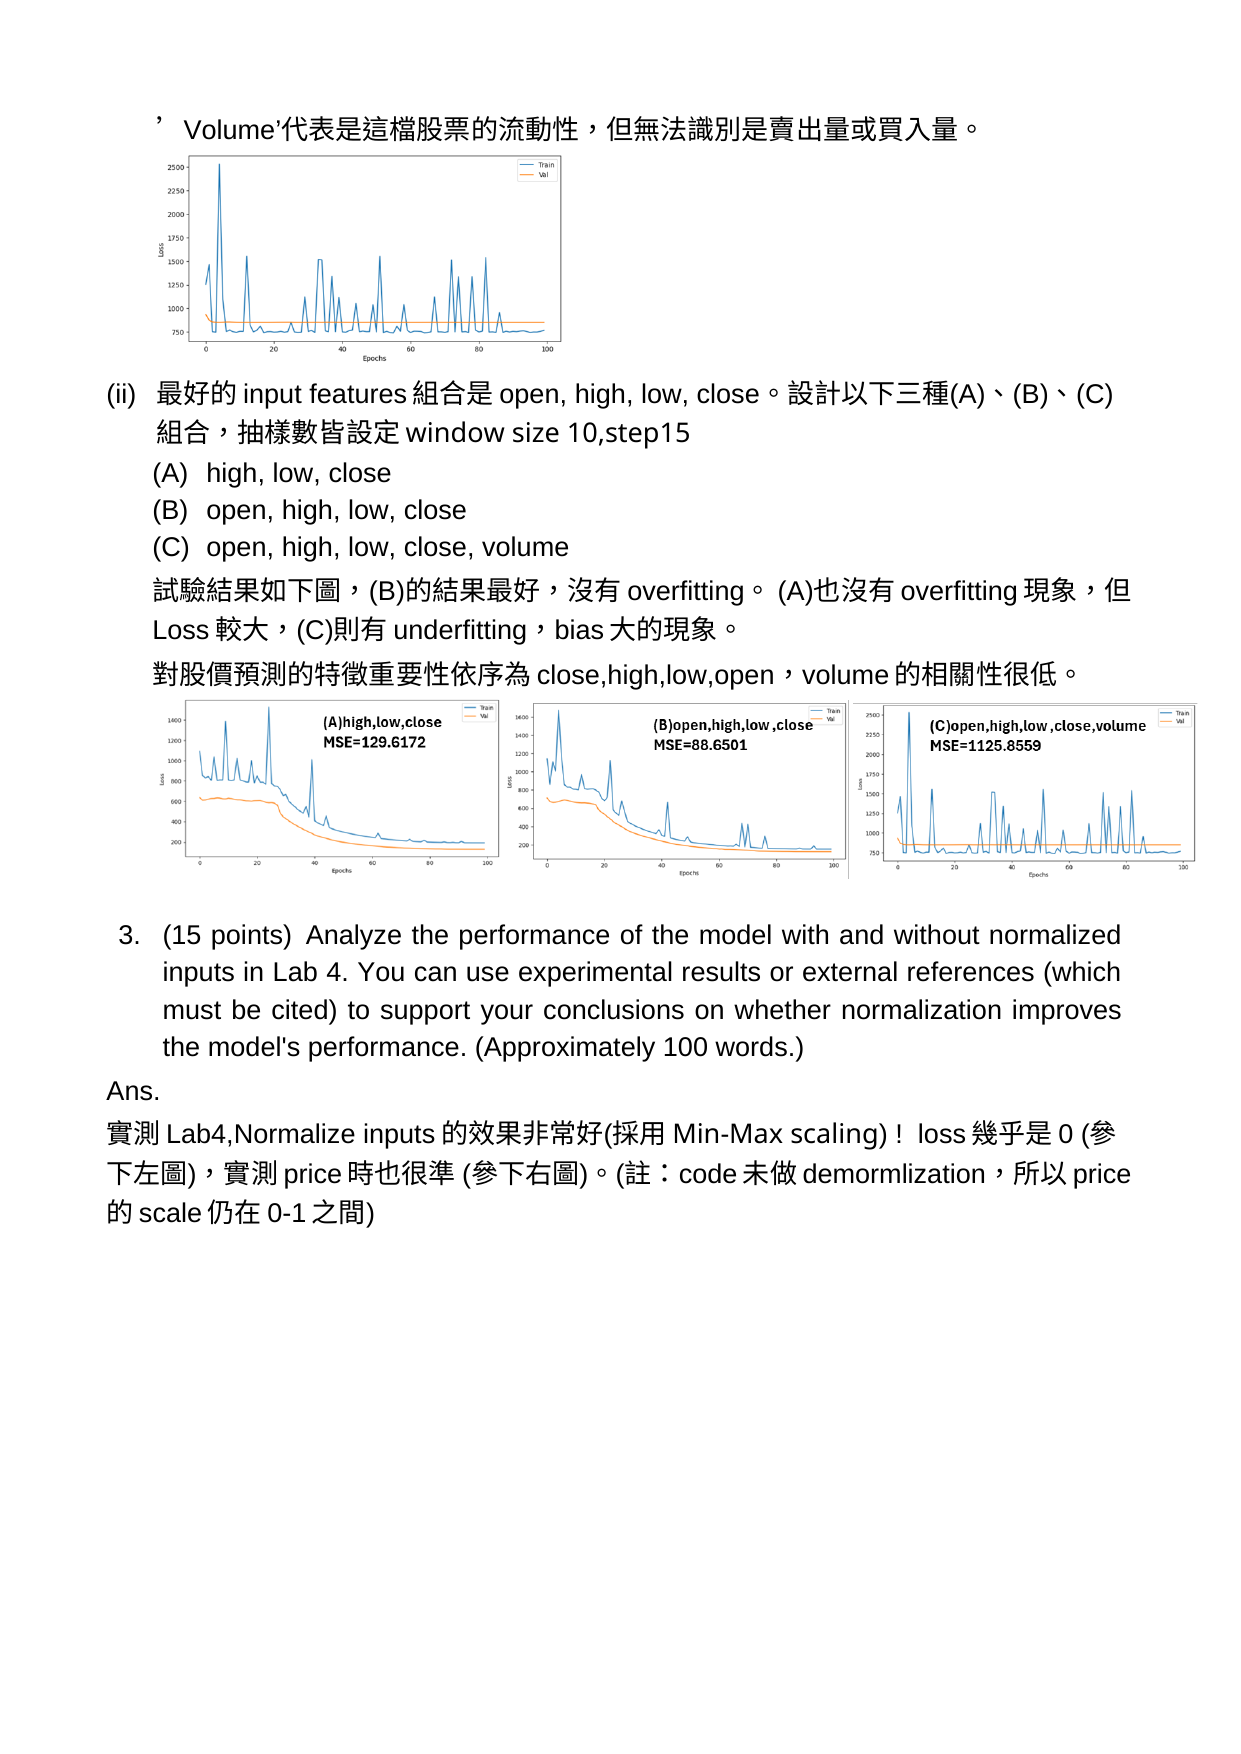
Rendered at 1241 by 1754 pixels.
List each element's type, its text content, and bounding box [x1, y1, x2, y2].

text 對股價預測的特徵重要性依序為close,high,low,open，volume的相關性很低。 [152, 653, 1134, 693]
picture [156, 698, 1198, 882]
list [106, 108, 1134, 148]
list (15 points) Analyze the performance of the model with and without normalized inputs in Lab 4. You can use experimental results or external references (which must be cited) to support your conclusions on whether normalization improves the model's performance. (Approximately 100 words.) [118, 919, 1122, 1063]
text 實測Lab4,Normalize inputs的效果非常好(採用Min-Max scaling) ! loss幾乎是0 (參下左圖)，實測price時也很準 (參下右圖)。(註：code未做demormlization，所以price的scale仍在0-1之間) [106, 1112, 1134, 1230]
text 試驗結果如下圖，(B)的結果最好，沒有overfitting。 (A)也沒有overfitting現象，但Loss較大，(C)則有underfitting，bias大的現象。 [152, 569, 1134, 647]
list open, high, low, close [152, 494, 1134, 525]
picture [152, 153, 564, 367]
text Ans. [106, 1075, 1134, 1106]
list 最好的input features組合是open, high, low, close。設計以下三種(A)、(B)、(C)組合，抽樣數皆設定window size 10,step15 [106, 372, 1134, 451]
list open, high, low, close, volume [152, 531, 1134, 563]
list high, low, close [152, 457, 1134, 488]
